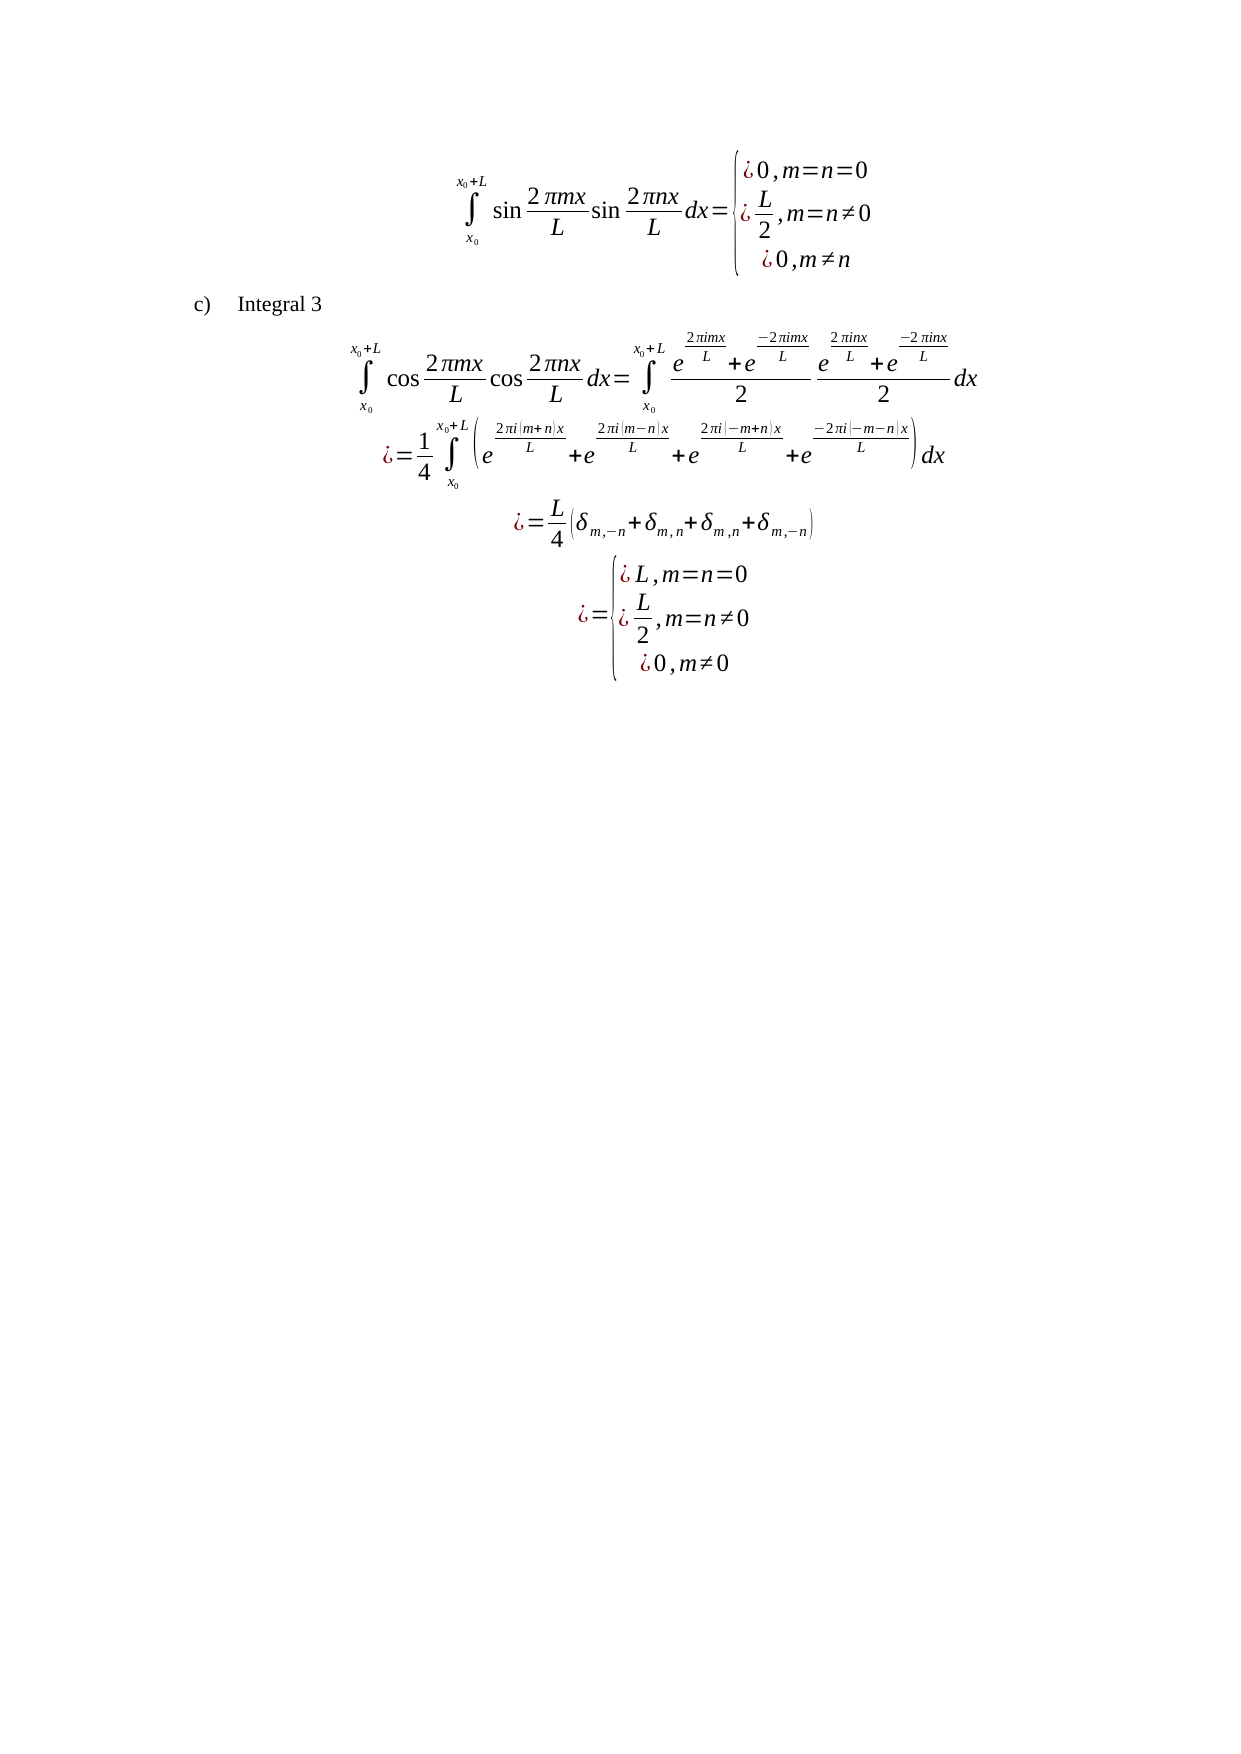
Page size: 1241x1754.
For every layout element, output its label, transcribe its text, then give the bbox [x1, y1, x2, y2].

list Integral 3 [194, 291, 1090, 316]
